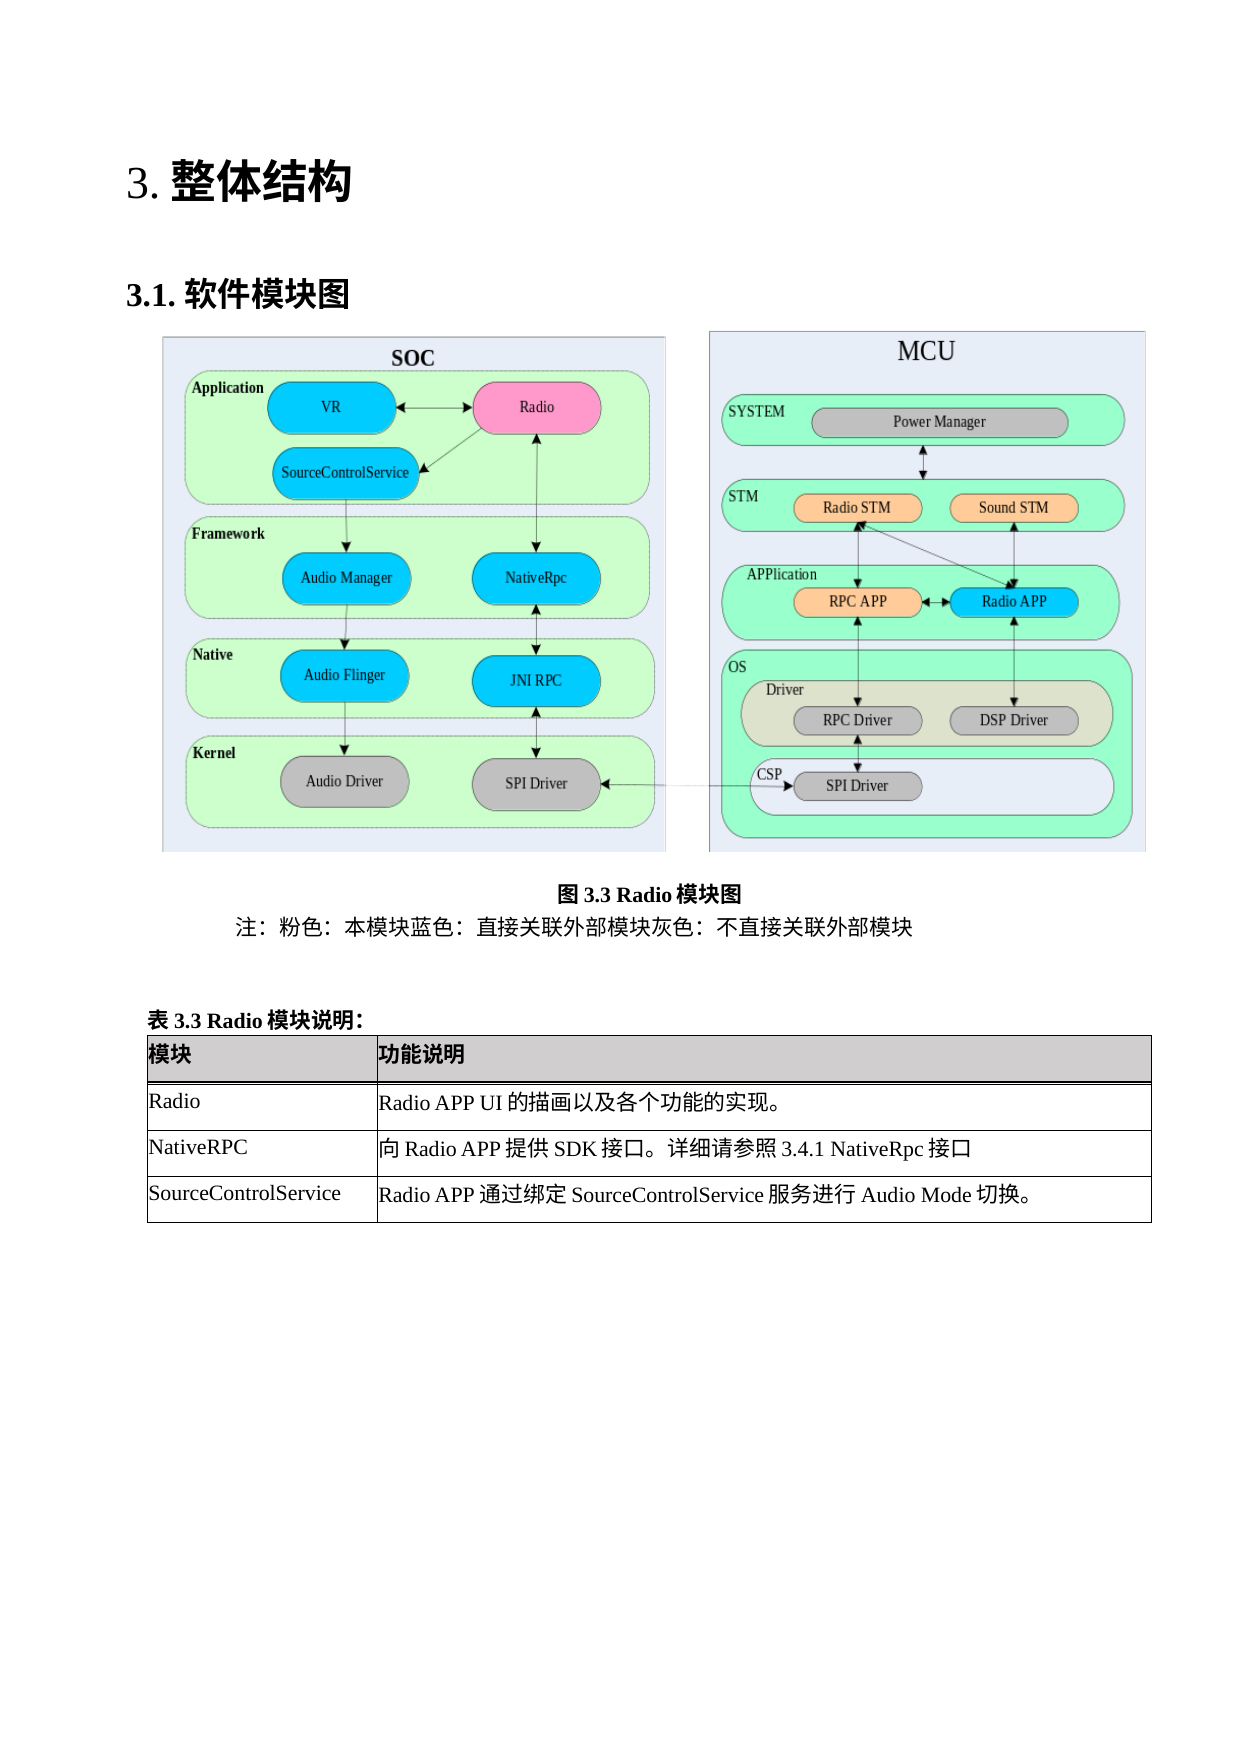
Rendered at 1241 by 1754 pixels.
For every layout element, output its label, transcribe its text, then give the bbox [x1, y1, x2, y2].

table_cell Radio APP UI的描画以及各个功能的实现。 [378, 1085, 1151, 1129]
list 整体结构 [126, 129, 1152, 227]
table_header 模块 [148, 1036, 377, 1081]
table_cell Radio [148, 1085, 377, 1129]
text 表3.3 Radio模块说明： [148, 1003, 1152, 1035]
table_cell Radio APP通过绑定SourceControlService服务进行Audio Mode切换。 [378, 1177, 1151, 1222]
list 软件模块图 [126, 259, 1152, 324]
text 图3.3 Radio模块图 [148, 324, 1152, 909]
table_header 功能说明 [378, 1036, 1151, 1081]
table_cell SourceControlService [148, 1177, 377, 1222]
text 注：粉色：本模块蓝色：直接关联外部模块灰色：不直接关联外部模块 [148, 909, 1152, 942]
table_cell 向Radio APP提供SDK接口。详细请参照3.4.1 NativeRpc接口 [378, 1131, 1151, 1176]
table_cell NativeRPC [148, 1131, 377, 1176]
